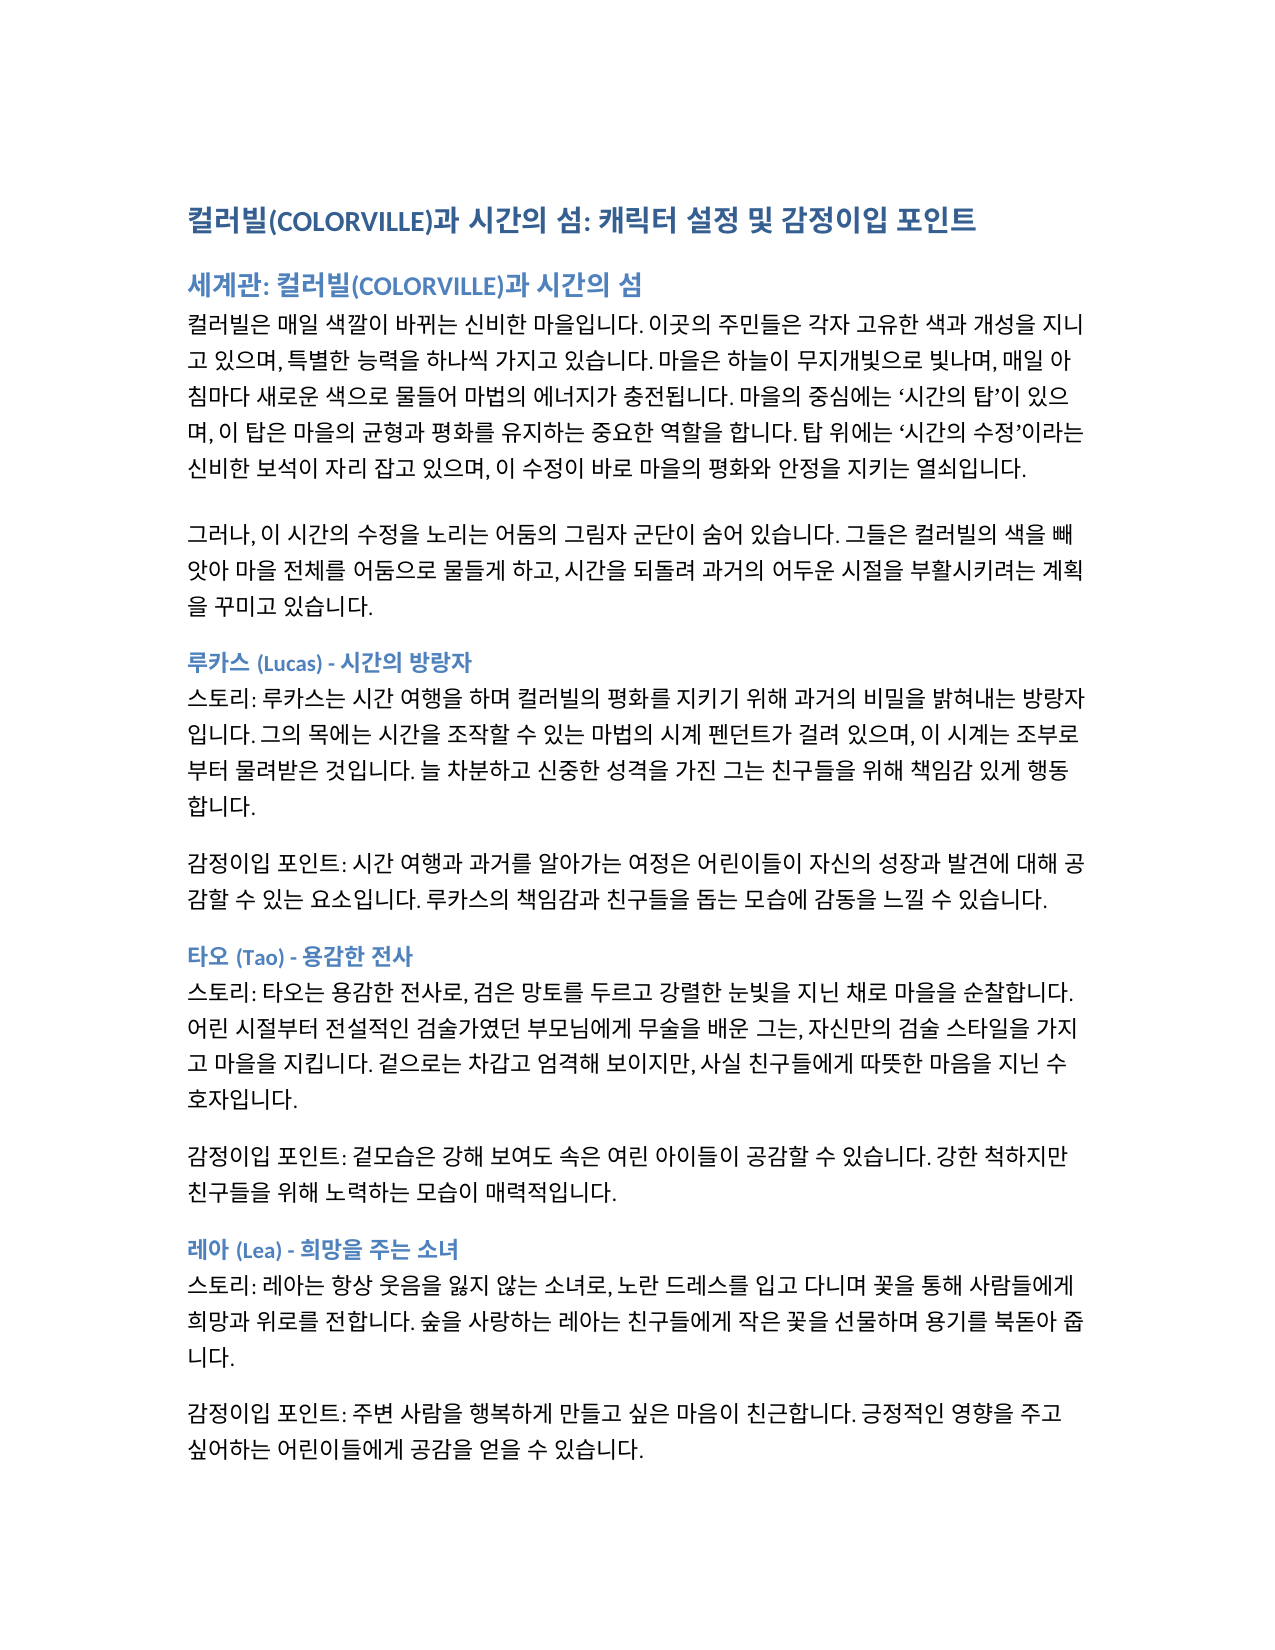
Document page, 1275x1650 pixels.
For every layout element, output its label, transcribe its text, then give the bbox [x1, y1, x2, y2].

text 컬러빌은 매일 색깔이 바뀌는 신비한 마을입니다. 이곳의 주민들은 각자 고유한 색과 개성을 지니고 있으며, 특별한 능력을 하나씩 가지고 있습니다. 마을은 하늘이 무지개빛으로 빛나며, 매일 아침마다 새로운 색으로 물들어 마법의 에너지가 충전됩니다. 마을의 중심에는 ‘시간의 탑’이 있으며, 이 탑은 마을의 균형과 평화를 유지하는 중요한 역할을 합니다. 탑 위에는 ‘시간의 수정’이라는 신비한 보석이 자리 잡고 있으며, 이 수정이 바로 마을의 평화와 안정을 지키는 열쇠입니다. 그러나, 이 시간의 수정을 노리는 어둠의 그림자 군단이 숨어 있습니다. 그들은 컬러빌의 색을 빼앗아 마을 전체를 어둠으로 물들게 하고, 시간을 되돌려 과거의 어두운 시절을 부활시키려는 계획을 꾸미고 있습니다. [187, 309, 1087, 622]
subtitle 레아 (Lea) - 희망을 주는 소녀 [187, 1234, 1087, 1265]
text 스토리: 레아는 항상 웃음을 잃지 않는 소녀로, 노란 드레스를 입고 다니며 꽃을 통해 사람들에게 희망과 위로를 전합니다. 숲을 사랑하는 레아는 친구들에게 작은 꽃을 선물하며 용기를 북돋아 줍니다. [187, 1270, 1087, 1373]
subtitle 루카스 (Lucas) - 시간의 방랑자 [187, 647, 1087, 679]
text 감정이입 포인트: 겉모습은 강해 보여도 속은 여린 아이들이 공감할 수 있습니다. 강한 척하지만 친구들을 위해 노력하는 모습이 매력적입니다. [187, 1141, 1087, 1208]
text 감정이입 포인트: 시간 여행과 과거를 알아가는 여정은 어린이들이 자신의 성장과 발견에 대해 공감할 수 있는 요소입니다. 루카스의 책임감과 친구들을 돕는 모습에 감동을 느낄 수 있습니다. [187, 848, 1087, 915]
subtitle 세계관: 컬러빌(COLORVILLE)과 시간의 섬 [187, 266, 1087, 303]
subtitle 타오 (Tao) - 용감한 전사 [187, 941, 1087, 972]
subtitle 컬러빌(COLORVILLE)과 시간의 섬: 캐릭터 설정 및 감정이입 포인트 [187, 200, 1087, 240]
text 감정이입 포인트: 주변 사람을 행복하게 만들고 싶은 마음이 친근합니다. 긍정적인 영향을 주고 싶어하는 어린이들에게 공감을 얻을 수 있습니다. [187, 1398, 1087, 1466]
text 스토리: 루카스는 시간 여행을 하며 컬러빌의 평화를 지키기 위해 과거의 비밀을 밝혀내는 방랑자입니다. 그의 목에는 시간을 조작할 수 있는 마법의 시계 펜던트가 걸려 있으며, 이 시계는 조부로부터 물려받은 것입니다. 늘 차분하고 신중한 성격을 가진 그는 친구들을 위해 책임감 있게 행동합니다. [187, 683, 1087, 822]
text 스토리: 타오는 용감한 전사로, 검은 망토를 두르고 강렬한 눈빛을 지닌 채로 마을을 순찰합니다. 어린 시절부터 전설적인 검술가였던 부모님에게 무술을 배운 그는, 자신만의 검술 스타일을 가지고 마을을 지킵니다. 겉으로는 차갑고 엄격해 보이지만, 사실 친구들에게 따뜻한 마음을 지닌 수호자입니다. [187, 977, 1087, 1116]
